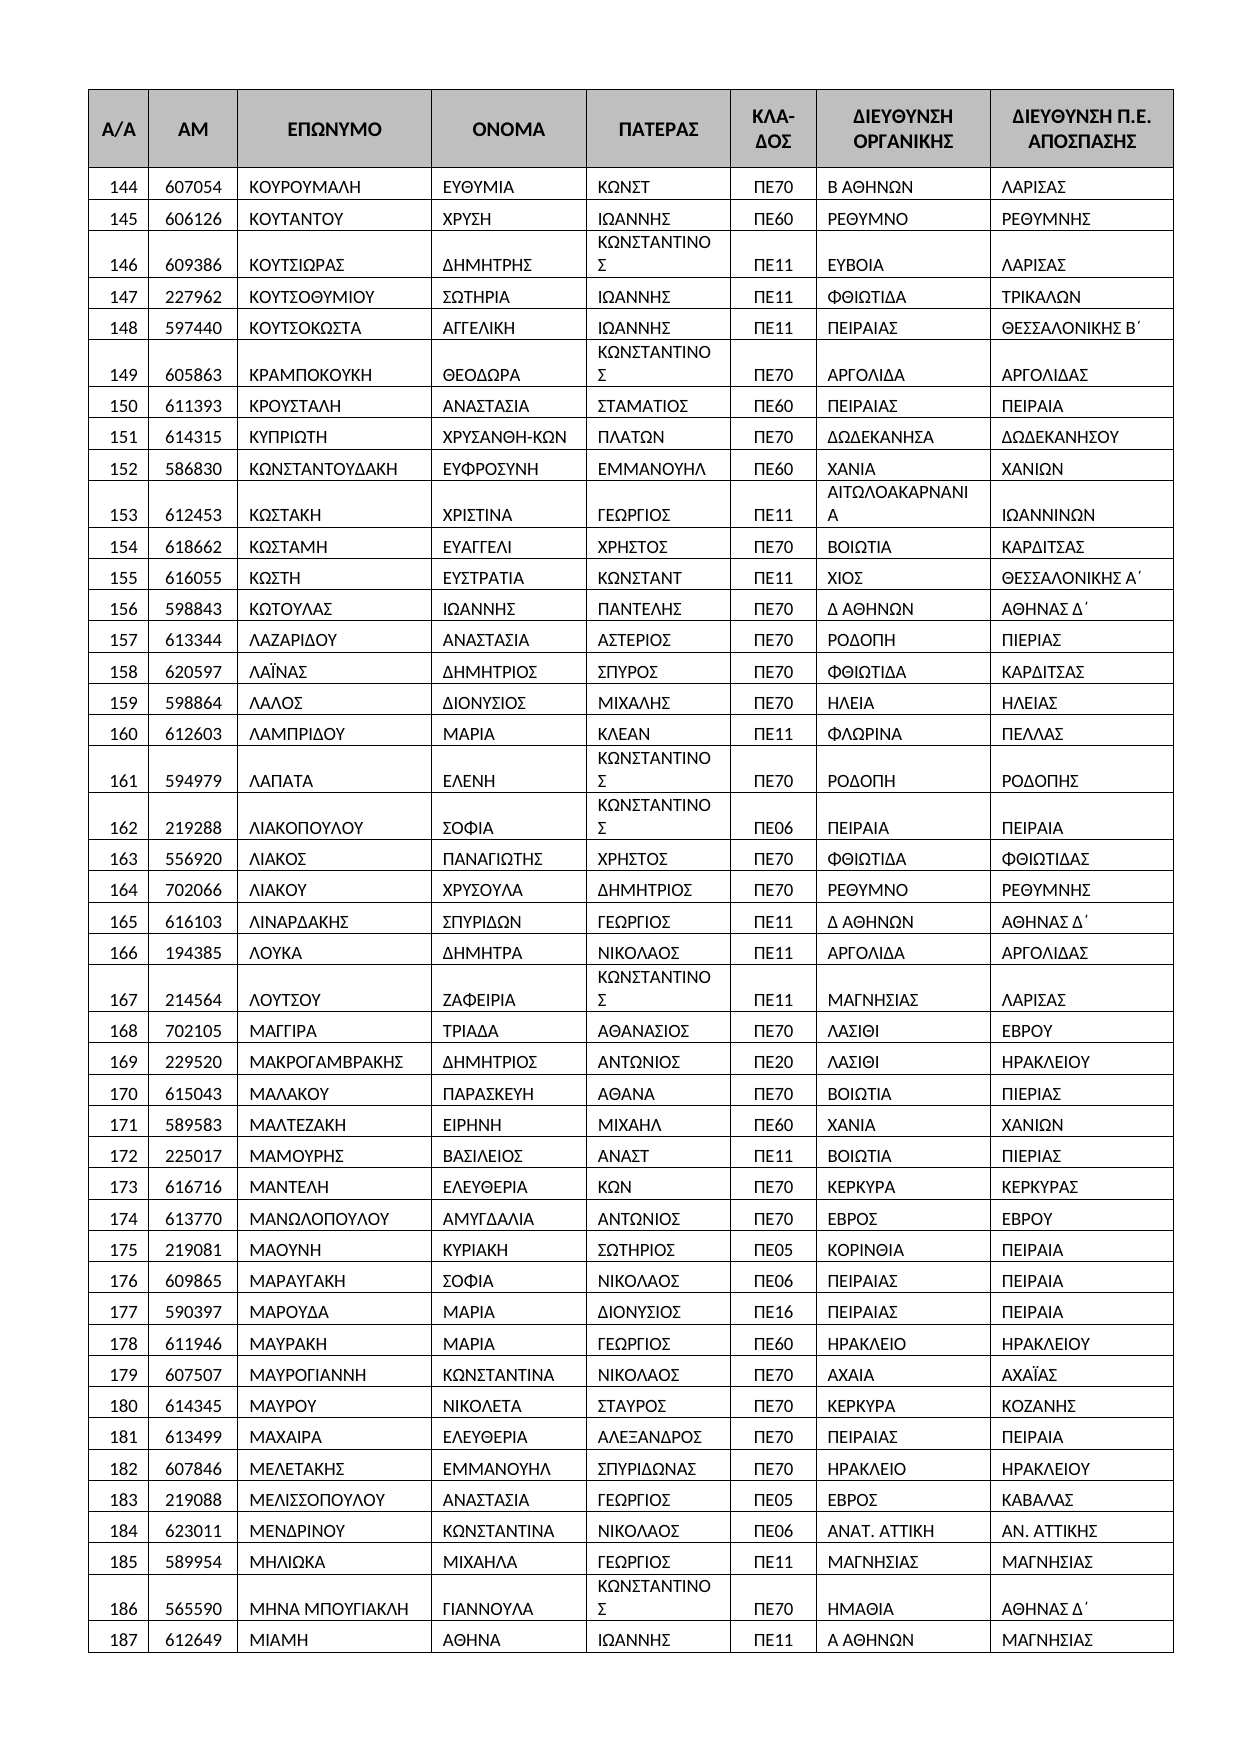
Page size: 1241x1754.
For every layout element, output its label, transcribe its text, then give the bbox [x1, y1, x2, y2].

table_cell 613499 [149, 1418, 237, 1448]
table_cell 187 [89, 1621, 148, 1652]
table_cell 606126 [149, 200, 237, 230]
table_cell 214564 [149, 965, 237, 1011]
table_cell ΠΕΙΡΑΙΑ [817, 793, 990, 839]
table_cell ΑΡΓΟΛΙΔΑΣ [991, 340, 1173, 386]
table_cell ΘΕΟΔΩΡΑ [432, 340, 586, 386]
table_cell ΦΘΙΩΤΙΔΑ [817, 278, 990, 308]
table_cell ΠΕ70 [731, 418, 816, 448]
table_cell 184 [89, 1512, 148, 1542]
table_cell 161 [89, 746, 148, 792]
table_cell ΕΙΡΗΝΗ [432, 1106, 586, 1136]
table_cell 158 [89, 653, 148, 683]
table_cell 147 [89, 278, 148, 308]
table_header ΔΙΕΥΘΥΝΣΗ Π.Ε. ΑΠΟΣΠΑΣΗΣ [991, 90, 1173, 167]
table_cell ΛΑΣΙΘΙ [817, 1012, 990, 1042]
table_cell 164 [89, 871, 148, 902]
table_cell ΧΑΝΙΩΝ [991, 1106, 1173, 1136]
table_cell 168 [89, 1012, 148, 1042]
table_cell ΠΕ11 [731, 715, 816, 745]
table_cell ΕΒΡΟΣ [817, 1200, 990, 1230]
table_cell ΕΥΒΟΙΑ [817, 231, 990, 277]
table_cell ΓΕΩΡΓΙΟΣ [587, 1325, 730, 1355]
table_cell ΙΩΑΝΝΙΝΩΝ [991, 481, 1173, 527]
table_cell ΗΜΑΘΙΑ [817, 1575, 990, 1620]
table_cell 611393 [149, 387, 237, 417]
table_cell 173 [89, 1168, 148, 1198]
table_cell ΑΧΑΙΑ [817, 1356, 990, 1386]
table_cell ΕΒΡΟΥ [991, 1200, 1173, 1230]
table_cell ΕΜΜΑΝΟΥΗΛ [432, 1450, 586, 1480]
table_cell ΚΟΖΑΝΗΣ [991, 1387, 1173, 1417]
table_cell ΑΙΤΩΛΟΑΚΑΡΝΑΝΙΑ [817, 481, 990, 527]
table_cell ΠΕ70 [731, 1200, 816, 1230]
table_cell ΛΑΡΙΣΑΣ [991, 168, 1173, 198]
table_cell 598864 [149, 684, 237, 714]
table_cell ΓΕΩΡΓΙΟΣ [587, 1543, 730, 1573]
table_cell ΑΝΑΤ. ΑΤΤΙΚΗ [817, 1512, 990, 1542]
table_cell ΠΕ06 [731, 793, 816, 839]
table_cell ΝΙΚΟΛΑΟΣ [587, 934, 730, 964]
table_cell ΚΩΝΣΤΑΝΤΟΥΔΑΚΗ [238, 450, 431, 480]
table_cell 589583 [149, 1106, 237, 1136]
table_cell ΠΕΛΛΑΣ [991, 715, 1173, 745]
table_cell ΣΠΥΡΙΔΩΝΑΣ [587, 1450, 730, 1480]
table_cell ΜΑΝΤΕΛΗ [238, 1168, 431, 1198]
table_cell 153 [89, 481, 148, 527]
table_cell 148 [89, 309, 148, 339]
table_cell 229520 [149, 1043, 237, 1073]
table_cell 179 [89, 1356, 148, 1386]
table_cell ΠΕ70 [731, 1387, 816, 1417]
table_cell ΠΑΡΑΣΚΕΥΗ [432, 1075, 586, 1105]
table_cell ΚΩΝΣΤΑΝΤ [587, 559, 730, 589]
table_cell ΜΑΓΝΗΣΙΑΣ [991, 1543, 1173, 1573]
table_cell ΚΑΡΔΙΤΣΑΣ [991, 528, 1173, 558]
table_cell ΒΟΙΩΤΙΑ [817, 1075, 990, 1105]
table_cell 614345 [149, 1387, 237, 1417]
table_cell 590397 [149, 1293, 237, 1323]
table_cell 185 [89, 1543, 148, 1573]
table_cell 167 [89, 965, 148, 1011]
table_cell ΜΑΥΡΟΓΙΑΝΝΗ [238, 1356, 431, 1386]
table_cell 616103 [149, 903, 237, 933]
table_cell 172 [89, 1137, 148, 1167]
table_cell ΛΟΥΤΣΟΥ [238, 965, 431, 1011]
table_cell ΙΩΑΝΝΗΣ [587, 309, 730, 339]
table_cell 612453 [149, 481, 237, 527]
table_cell ΔΩΔΕΚΑΝΗΣΟΥ [991, 418, 1173, 448]
table_cell ΚΛΕΑΝ [587, 715, 730, 745]
table_cell ΚΩΤΟΥΛΑΣ [238, 590, 431, 620]
table_cell 613770 [149, 1200, 237, 1230]
table_cell 176 [89, 1262, 148, 1292]
table_cell ΠΕΙΡΑΙΑ [991, 1418, 1173, 1448]
table_cell ΙΩΑΝΝΗΣ [587, 200, 730, 230]
table_cell Δ ΑΘΗΝΩΝ [817, 903, 990, 933]
table_cell ΛΙΑΚΟΥ [238, 871, 431, 902]
table_cell ΠΕ11 [731, 1543, 816, 1573]
table_cell ΠΕ70 [731, 746, 816, 792]
table_cell 556920 [149, 840, 237, 870]
table_cell ΕΥΘΥΜΙΑ [432, 168, 586, 198]
table_cell ΦΘΙΩΤΙΔΑΣ [991, 840, 1173, 870]
table_cell ΚΡΟΥΣΤΑΛΗ [238, 387, 431, 417]
table_cell ΠΕΙΡΑΙΑ [991, 1262, 1173, 1292]
table_cell ΠΕ70 [731, 168, 816, 198]
table_cell 616716 [149, 1168, 237, 1198]
table_cell ΠΕ60 [731, 387, 816, 417]
table_cell ΖΑΦΕΙΡΙΑ [432, 965, 586, 1011]
table_cell ΚΥΠΡΙΩΤΗ [238, 418, 431, 448]
table_cell ΑΘΗΝΑ [432, 1621, 586, 1652]
table_cell ΛΑΪΝΑΣ [238, 653, 431, 683]
table_cell 618662 [149, 528, 237, 558]
table_cell ΕΥΑΓΓΕΛΙ [432, 528, 586, 558]
table_cell ΜΑΥΡΑΚΗ [238, 1325, 431, 1355]
table_cell ΤΡΙΚΑΛΩΝ [991, 278, 1173, 308]
table_cell ΔΗΜΗΤΡΙΟΣ [587, 871, 730, 902]
table_cell 169 [89, 1043, 148, 1073]
table_cell 178 [89, 1325, 148, 1355]
table_cell ΔΗΜΗΤΡΙΟΣ [432, 1043, 586, 1073]
table_cell ΠΕ05 [731, 1481, 816, 1511]
table_cell ΑΝΑΣΤΑΣΙΑ [432, 1481, 586, 1511]
table_cell 144 [89, 168, 148, 198]
table_cell ΠΕ16 [731, 1293, 816, 1323]
table_cell 162 [89, 793, 148, 839]
table_cell ΡΟΔΟΠΗΣ [991, 746, 1173, 792]
table_cell ΗΡΑΚΛΕΙΟ [817, 1325, 990, 1355]
table_cell ΑΡΓΟΛΙΔΑ [817, 340, 990, 386]
table_cell ΠΕ06 [731, 1262, 816, 1292]
table_cell ΒΑΣΙΛΕΙΟΣ [432, 1137, 586, 1167]
table_cell ΜΑΡΙΑ [432, 715, 586, 745]
table_cell ΧΡΗΣΤΟΣ [587, 840, 730, 870]
table_cell ΘΕΣΣΑΛΟΝΙΚΗΣ Α΄ [991, 559, 1173, 589]
table_cell ΚΟΥΤΣΙΩΡΑΣ [238, 231, 431, 277]
table_cell ΤΡΙΑΔΑ [432, 1012, 586, 1042]
table_cell ΑΣΤΕΡΙΟΣ [587, 621, 730, 652]
table_cell ΚΩΝ [587, 1168, 730, 1198]
table_cell ΡΕΘΥΜΝΗΣ [991, 200, 1173, 230]
table_cell ΠΕ70 [731, 1356, 816, 1386]
table_cell 145 [89, 200, 148, 230]
table_cell ΝΙΚΟΛΑΟΣ [587, 1356, 730, 1386]
table_cell ΧΡΗΣΤΟΣ [587, 528, 730, 558]
table_cell ΑΛΕΞΑΝΔΡΟΣ [587, 1418, 730, 1448]
table_cell ΚΥΡΙΑΚΗ [432, 1231, 586, 1261]
table_cell ΑΝΤΩΝΙΟΣ [587, 1200, 730, 1230]
table_cell ΔΗΜΗΤΡΗΣ [432, 231, 586, 277]
table_cell ΑΘΑΝΑ [587, 1075, 730, 1105]
table_cell ΠΕ70 [731, 1575, 816, 1620]
table_cell ΧΡΥΣΗ [432, 200, 586, 230]
table_cell ΠΕ70 [731, 340, 816, 386]
table_cell 589954 [149, 1543, 237, 1573]
table_cell 623011 [149, 1512, 237, 1542]
table_cell ΕΒΡΟΥ [991, 1012, 1173, 1042]
table_cell ΚΩΣΤΑΚΗ [238, 481, 431, 527]
table_cell ΦΘΙΩΤΙΔΑ [817, 653, 990, 683]
table_cell ΠΕ11 [731, 903, 816, 933]
table_cell ΧΑΝΙΑ [817, 1106, 990, 1136]
table_cell ΜΑΛΑΚΟΥ [238, 1075, 431, 1105]
table_cell 194385 [149, 934, 237, 964]
table_cell ΜΙΑΜΗ [238, 1621, 431, 1652]
table_cell ΡΕΘΥΜΝΗΣ [991, 871, 1173, 902]
table_cell ΚΑΡΔΙΤΣΑΣ [991, 653, 1173, 683]
table_cell ΚΕΡΚΥΡΑ [817, 1168, 990, 1198]
table_cell ΠΕ20 [731, 1043, 816, 1073]
table_cell ΛΑΡΙΣΑΣ [991, 231, 1173, 277]
table_cell ΝΙΚΟΛΑΟΣ [587, 1512, 730, 1542]
table_cell ΚΕΡΚΥΡΑ [817, 1387, 990, 1417]
table_cell ΠΕ70 [731, 1075, 816, 1105]
table_cell 151 [89, 418, 148, 448]
table_cell ΛΙΝΑΡΔΑΚΗΣ [238, 903, 431, 933]
table_cell ΜΑΛΤΕΖΑΚΗ [238, 1106, 431, 1136]
table_cell ΣΟΦΙΑ [432, 793, 586, 839]
table_cell ΛΑΖΑΡΙΔΟΥ [238, 621, 431, 652]
table_cell ΠΕΙΡΑΙΑΣ [817, 1418, 990, 1448]
table_cell 155 [89, 559, 148, 589]
table_cell ΑΝΤΩΝΙΟΣ [587, 1043, 730, 1073]
table_cell ΘΕΣΣΑΛΟΝΙΚΗΣ Β΄ [991, 309, 1173, 339]
table_cell ΠΕΙΡΑΙΑΣ [817, 387, 990, 417]
table_cell ΜΑΓΝΗΣΙΑΣ [817, 965, 990, 1011]
table_cell ΜΑΓΝΗΣΙΑΣ [991, 1621, 1173, 1652]
table_cell 227962 [149, 278, 237, 308]
table_cell ΚΟΥΤΣΟΘΥΜΙΟΥ [238, 278, 431, 308]
table_cell 149 [89, 340, 148, 386]
table_cell ΚΩΝΣΤΑΝΤΙΝΑ [432, 1356, 586, 1386]
table_cell 594979 [149, 746, 237, 792]
table_cell ΑΜΥΓΔΑΛΙΑ [432, 1200, 586, 1230]
table_cell ΓΕΩΡΓΙΟΣ [587, 1481, 730, 1511]
table_cell 614315 [149, 418, 237, 448]
table_cell 219088 [149, 1481, 237, 1511]
table_cell ΠΕ06 [731, 1512, 816, 1542]
table_cell Α ΑΘΗΝΩΝ [817, 1621, 990, 1652]
table_cell 565590 [149, 1575, 237, 1620]
table_cell ΠΕ70 [731, 1450, 816, 1480]
table_cell ΑΘΗΝΑΣ Δ΄ [991, 590, 1173, 620]
table_cell 174 [89, 1200, 148, 1230]
table_cell ΚΩΝΣΤΑΝΤΙΝΟΣ [587, 965, 730, 1011]
table_cell 150 [89, 387, 148, 417]
table_cell ΦΛΩΡΙΝΑ [817, 715, 990, 745]
table_cell 702105 [149, 1012, 237, 1042]
table_cell ΗΡΑΚΛΕΙΟΥ [991, 1325, 1173, 1355]
table_cell ΛΑΡΙΣΑΣ [991, 965, 1173, 1011]
table_cell ΗΡΑΚΛΕΙΟΥ [991, 1043, 1173, 1073]
table_cell ΛΙΑΚΟΠΟΥΛΟΥ [238, 793, 431, 839]
table_cell ΑΝ. ΑΤΤΙΚΗΣ [991, 1512, 1173, 1542]
table_cell 609386 [149, 231, 237, 277]
table_cell 219081 [149, 1231, 237, 1261]
table_cell 616055 [149, 559, 237, 589]
table_cell 165 [89, 903, 148, 933]
table_cell ΠΑΝΑΓΙΩΤΗΣ [432, 840, 586, 870]
table_cell ΣΠΥΡΟΣ [587, 653, 730, 683]
table_cell ΚΕΡΚΥΡΑΣ [991, 1168, 1173, 1198]
table_cell ΚΟΥΤΣΟΚΩΣΤΑ [238, 309, 431, 339]
table_cell ΡΟΔΟΠΗ [817, 621, 990, 652]
table_cell ΑΘΑΝΑΣΙΟΣ [587, 1012, 730, 1042]
table_cell ΑΓΓΕΛΙΚΗ [432, 309, 586, 339]
table_cell ΠΕ70 [731, 528, 816, 558]
table_cell ΦΘΙΩΤΙΔΑ [817, 840, 990, 870]
table_cell 219288 [149, 793, 237, 839]
table_cell ΚΑΒΑΛΑΣ [991, 1481, 1173, 1511]
table_cell ΑΝΑΣΤΑΣΙΑ [432, 387, 586, 417]
table_cell 597440 [149, 309, 237, 339]
table_cell ΡΕΘΥΜΝΟ [817, 871, 990, 902]
table_cell ΛΑΛΟΣ [238, 684, 431, 714]
table_cell 157 [89, 621, 148, 652]
table_cell ΣΩΤΗΡΙΑ [432, 278, 586, 308]
table_cell ΔΩΔΕΚΑΝΗΣΑ [817, 418, 990, 448]
table_cell 166 [89, 934, 148, 964]
table_header ΠΑΤΕΡΑΣ [587, 90, 730, 167]
table_cell 175 [89, 1231, 148, 1261]
table_cell 171 [89, 1106, 148, 1136]
table_cell ΜΑΡΑΥΓΑΚΗ [238, 1262, 431, 1292]
table_cell ΛΑΣΙΘΙ [817, 1043, 990, 1073]
table_cell 182 [89, 1450, 148, 1480]
table_cell ΠΙΕΡΙΑΣ [991, 621, 1173, 652]
table_cell ΧΡΥΣΟΥΛΑ [432, 871, 586, 902]
table_cell 609865 [149, 1262, 237, 1292]
table_cell ΡΟΔΟΠΗ [817, 746, 990, 792]
table_cell ΜΑΥΡΟΥ [238, 1387, 431, 1417]
table_cell ΜΑΓΝΗΣΙΑΣ [817, 1543, 990, 1573]
table_cell ΡΕΘΥΜΝΟ [817, 200, 990, 230]
table_cell 598843 [149, 590, 237, 620]
table_cell ΔΙΟΝΥΣΙΟΣ [587, 1293, 730, 1323]
table_cell ΚΩΝΣΤ [587, 168, 730, 198]
table_cell ΑΧΑΪΑΣ [991, 1356, 1173, 1386]
table_cell 163 [89, 840, 148, 870]
table_cell ΠΙΕΡΙΑΣ [991, 1137, 1173, 1167]
table_cell ΠΕ70 [731, 653, 816, 683]
table_cell ΠΕΙΡΑΙΑ [991, 793, 1173, 839]
table_cell ΚΟΡΙΝΘΙΑ [817, 1231, 990, 1261]
table_cell 183 [89, 1481, 148, 1511]
table_cell ΔΙΟΝΥΣΙΟΣ [432, 684, 586, 714]
table_cell ΚΩΣΤΗ [238, 559, 431, 589]
table_cell ΗΛΕΙΑΣ [991, 684, 1173, 714]
table_cell ΠΕΙΡΑΙΑ [991, 1231, 1173, 1261]
table_cell ΠΕ11 [731, 278, 816, 308]
table_cell ΑΘΗΝΑΣ Δ΄ [991, 903, 1173, 933]
table_cell ΗΡΑΚΛΕΙΟΥ [991, 1450, 1173, 1480]
table_cell ΜΕΛΕΤΑΚΗΣ [238, 1450, 431, 1480]
table_cell ΠΕ11 [731, 1621, 816, 1652]
table_cell ΠΕΙΡΑΙΑΣ [817, 1293, 990, 1323]
table_cell ΠΕΙΡΑΙΑ [991, 1293, 1173, 1323]
table_cell ΕΜΜΑΝΟΥΗΛ [587, 450, 730, 480]
table_cell ΧΑΝΙΑ [817, 450, 990, 480]
table_cell ΜΑΝΩΛΟΠΟΥΛΟΥ [238, 1200, 431, 1230]
table_cell ΝΙΚΟΛΕΤΑ [432, 1387, 586, 1417]
table_cell 607846 [149, 1450, 237, 1480]
table_cell 611946 [149, 1325, 237, 1355]
table_header ΑΜ [149, 90, 237, 167]
table_cell ΜΑΡΙΑ [432, 1293, 586, 1323]
table_cell ΑΝΑΣΤΑΣΙΑ [432, 621, 586, 652]
table_cell ΓΙΑΝΝΟΥΛΑ [432, 1575, 586, 1620]
table_cell ΚΩΝΣΤΑΝΤΙΝΟΣ [587, 746, 730, 792]
table_cell ΛΙΑΚΟΣ [238, 840, 431, 870]
table_cell ΕΛΕΝΗ [432, 746, 586, 792]
table_cell ΠΕ70 [731, 621, 816, 652]
table_cell ΚΩΝΣΤΑΝΤΙΝΟΣ [587, 340, 730, 386]
table_cell ΕΒΡΟΣ [817, 1481, 990, 1511]
table_cell ΠΕ70 [731, 871, 816, 902]
table_cell 225017 [149, 1137, 237, 1167]
table_cell ΠΕ11 [731, 1137, 816, 1167]
table_cell 612649 [149, 1621, 237, 1652]
table_header ΚΛΑ-ΔΟΣ [731, 90, 816, 167]
table_cell 613344 [149, 621, 237, 652]
table_cell ΚΩΝΣΤΑΝΤΙΝΟΣ [587, 1575, 730, 1620]
table_cell ΠΕ11 [731, 965, 816, 1011]
table_cell ΠΕ70 [731, 1418, 816, 1448]
table_cell 154 [89, 528, 148, 558]
table_cell ΒΟΙΩΤΙΑ [817, 528, 990, 558]
table_cell 159 [89, 684, 148, 714]
table_cell ΚΟΥΡΟΥΜΑΛΗ [238, 168, 431, 198]
table_cell 607507 [149, 1356, 237, 1386]
table_cell ΙΩΑΝΝΗΣ [587, 278, 730, 308]
table_cell ΠΛΑΤΩΝ [587, 418, 730, 448]
table_cell 160 [89, 715, 148, 745]
table_cell ΗΡΑΚΛΕΙΟ [817, 1450, 990, 1480]
table_cell ΛΑΠΑΤΑ [238, 746, 431, 792]
table_cell ΕΥΣΤΡΑΤΙΑ [432, 559, 586, 589]
table_cell ΗΛΕΙΑ [817, 684, 990, 714]
table_cell ΠΕ70 [731, 840, 816, 870]
table_cell ΠΕ70 [731, 1168, 816, 1198]
table_cell ΠΕ05 [731, 1231, 816, 1261]
table_cell ΑΡΓΟΛΙΔΑΣ [991, 934, 1173, 964]
table_cell ΜΑΟΥΝΗ [238, 1231, 431, 1261]
table_cell 180 [89, 1387, 148, 1417]
table_cell ΚΩΝΣΤΑΝΤΙΝΟΣ [587, 793, 730, 839]
table_cell ΚΩΣΤΑΜΗ [238, 528, 431, 558]
table_cell ΔΗΜΗΤΡΙΟΣ [432, 653, 586, 683]
table_cell ΝΙΚΟΛΑΟΣ [587, 1262, 730, 1292]
table_cell 186 [89, 1575, 148, 1620]
table_cell ΕΛΕΥΘΕΡΙΑ [432, 1418, 586, 1448]
table_cell ΜΑΡΙΑ [432, 1325, 586, 1355]
table_cell ΠΕΙΡΑΙΑΣ [817, 309, 990, 339]
table_cell ΠΕ60 [731, 1325, 816, 1355]
table_cell ΣΟΦΙΑ [432, 1262, 586, 1292]
table_cell ΠΕ60 [731, 200, 816, 230]
table_cell ΧΡΙΣΤΙΝΑ [432, 481, 586, 527]
table_cell ΣΩΤΗΡΙΟΣ [587, 1231, 730, 1261]
table_cell ΣΤΑΥΡΟΣ [587, 1387, 730, 1417]
table_cell ΣΠΥΡΙΔΩΝ [432, 903, 586, 933]
table_cell ΛΑΜΠΡΙΔΟΥ [238, 715, 431, 745]
table_cell ΠΕ11 [731, 481, 816, 527]
table_cell 152 [89, 450, 148, 480]
table_cell Β ΑΘΗΝΩΝ [817, 168, 990, 198]
table_cell ΕΛΕΥΘΕΡΙΑ [432, 1168, 586, 1198]
table_cell ΙΩΑΝΝΗΣ [432, 590, 586, 620]
table_cell ΜΑΚΡΟΓΑΜΒΡΑΚΗΣ [238, 1043, 431, 1073]
table_cell ΠΕΙΡΑΙΑΣ [817, 1262, 990, 1292]
table_cell ΠΕ60 [731, 450, 816, 480]
table_cell ΧΑΝΙΩΝ [991, 450, 1173, 480]
table_cell ΜΙΧΑΗΛΑ [432, 1543, 586, 1573]
table_cell ΓΕΩΡΓΙΟΣ [587, 481, 730, 527]
table_header ΔΙΕΥΘΥΝΣΗ ΟΡΓΑΝΙΚΗΣ [817, 90, 990, 167]
table_cell 607054 [149, 168, 237, 198]
table_cell ΧΙΟΣ [817, 559, 990, 589]
table_cell ΠΕ70 [731, 684, 816, 714]
table_cell 170 [89, 1075, 148, 1105]
table_cell 620597 [149, 653, 237, 683]
table_cell ΜΗΝΑ ΜΠΟΥΓΙΑΚΛΗ [238, 1575, 431, 1620]
table_cell 586830 [149, 450, 237, 480]
table_header ΕΠΩΝΥΜΟ [238, 90, 431, 167]
table_cell ΜΕΝΔΡΙΝΟΥ [238, 1512, 431, 1542]
table_cell ΧΡΥΣΑΝΘΗ-ΚΩΝ [432, 418, 586, 448]
table_cell ΠΑΝΤΕΛΗΣ [587, 590, 730, 620]
table_cell ΜΙΧΑΗΛ [587, 1106, 730, 1136]
table_cell ΠΕ70 [731, 590, 816, 620]
table_cell ΜΑΧΑΙΡΑ [238, 1418, 431, 1448]
table_cell 615043 [149, 1075, 237, 1105]
table_cell 146 [89, 231, 148, 277]
table_cell ΠΕ11 [731, 934, 816, 964]
table_header A/A [89, 90, 148, 167]
table_cell ΜΑΓΓΙΡΑ [238, 1012, 431, 1042]
table_cell 702066 [149, 871, 237, 902]
table_cell ΠΕ70 [731, 1012, 816, 1042]
table_cell ΠΙΕΡΙΑΣ [991, 1075, 1173, 1105]
table_cell ΠΕ60 [731, 1106, 816, 1136]
table_cell ΜΙΧΑΛΗΣ [587, 684, 730, 714]
table_cell ΠΕ11 [731, 559, 816, 589]
table_cell ΠΕ11 [731, 309, 816, 339]
table_cell ΠΕ11 [731, 231, 816, 277]
table_cell ΕΥΦΡΟΣΥΝΗ [432, 450, 586, 480]
table_cell ΚΟΥΤΑΝΤΟΥ [238, 200, 431, 230]
table_header ΟΝΟΜΑ [432, 90, 586, 167]
table_cell ΑΘΗΝΑΣ Δ΄ [991, 1575, 1173, 1620]
table_cell ΜΗΛΙΩΚΑ [238, 1543, 431, 1573]
table_cell ΜΑΜΟΥΡΗΣ [238, 1137, 431, 1167]
table_cell 612603 [149, 715, 237, 745]
table_cell 181 [89, 1418, 148, 1448]
table_cell ΜΕΛΙΣΣΟΠΟΥΛΟΥ [238, 1481, 431, 1511]
table_cell ΓΕΩΡΓΙΟΣ [587, 903, 730, 933]
table_cell ΛΟΥΚΑ [238, 934, 431, 964]
table_cell ΜΑΡΟΥΔΑ [238, 1293, 431, 1323]
table_cell 605863 [149, 340, 237, 386]
table_cell ΙΩΑΝΝΗΣ [587, 1621, 730, 1652]
table_cell ΣΤΑΜΑΤΙΟΣ [587, 387, 730, 417]
table_cell Δ ΑΘΗΝΩΝ [817, 590, 990, 620]
table_cell 156 [89, 590, 148, 620]
table_cell ΚΩΝΣΤΑΝΤΙΝΟΣ [587, 231, 730, 277]
table_cell ΚΩΝΣΤΑΝΤΙΝΑ [432, 1512, 586, 1542]
table_cell ΚΡΑΜΠΟΚΟΥΚΗ [238, 340, 431, 386]
table_cell ΒΟΙΩΤΙΑ [817, 1137, 990, 1167]
table_cell ΔΗΜΗΤΡΑ [432, 934, 586, 964]
table_cell ΑΡΓΟΛΙΔΑ [817, 934, 990, 964]
table_cell ΑΝΑΣΤ [587, 1137, 730, 1167]
table_cell 177 [89, 1293, 148, 1323]
table_cell ΠΕΙΡΑΙΑ [991, 387, 1173, 417]
